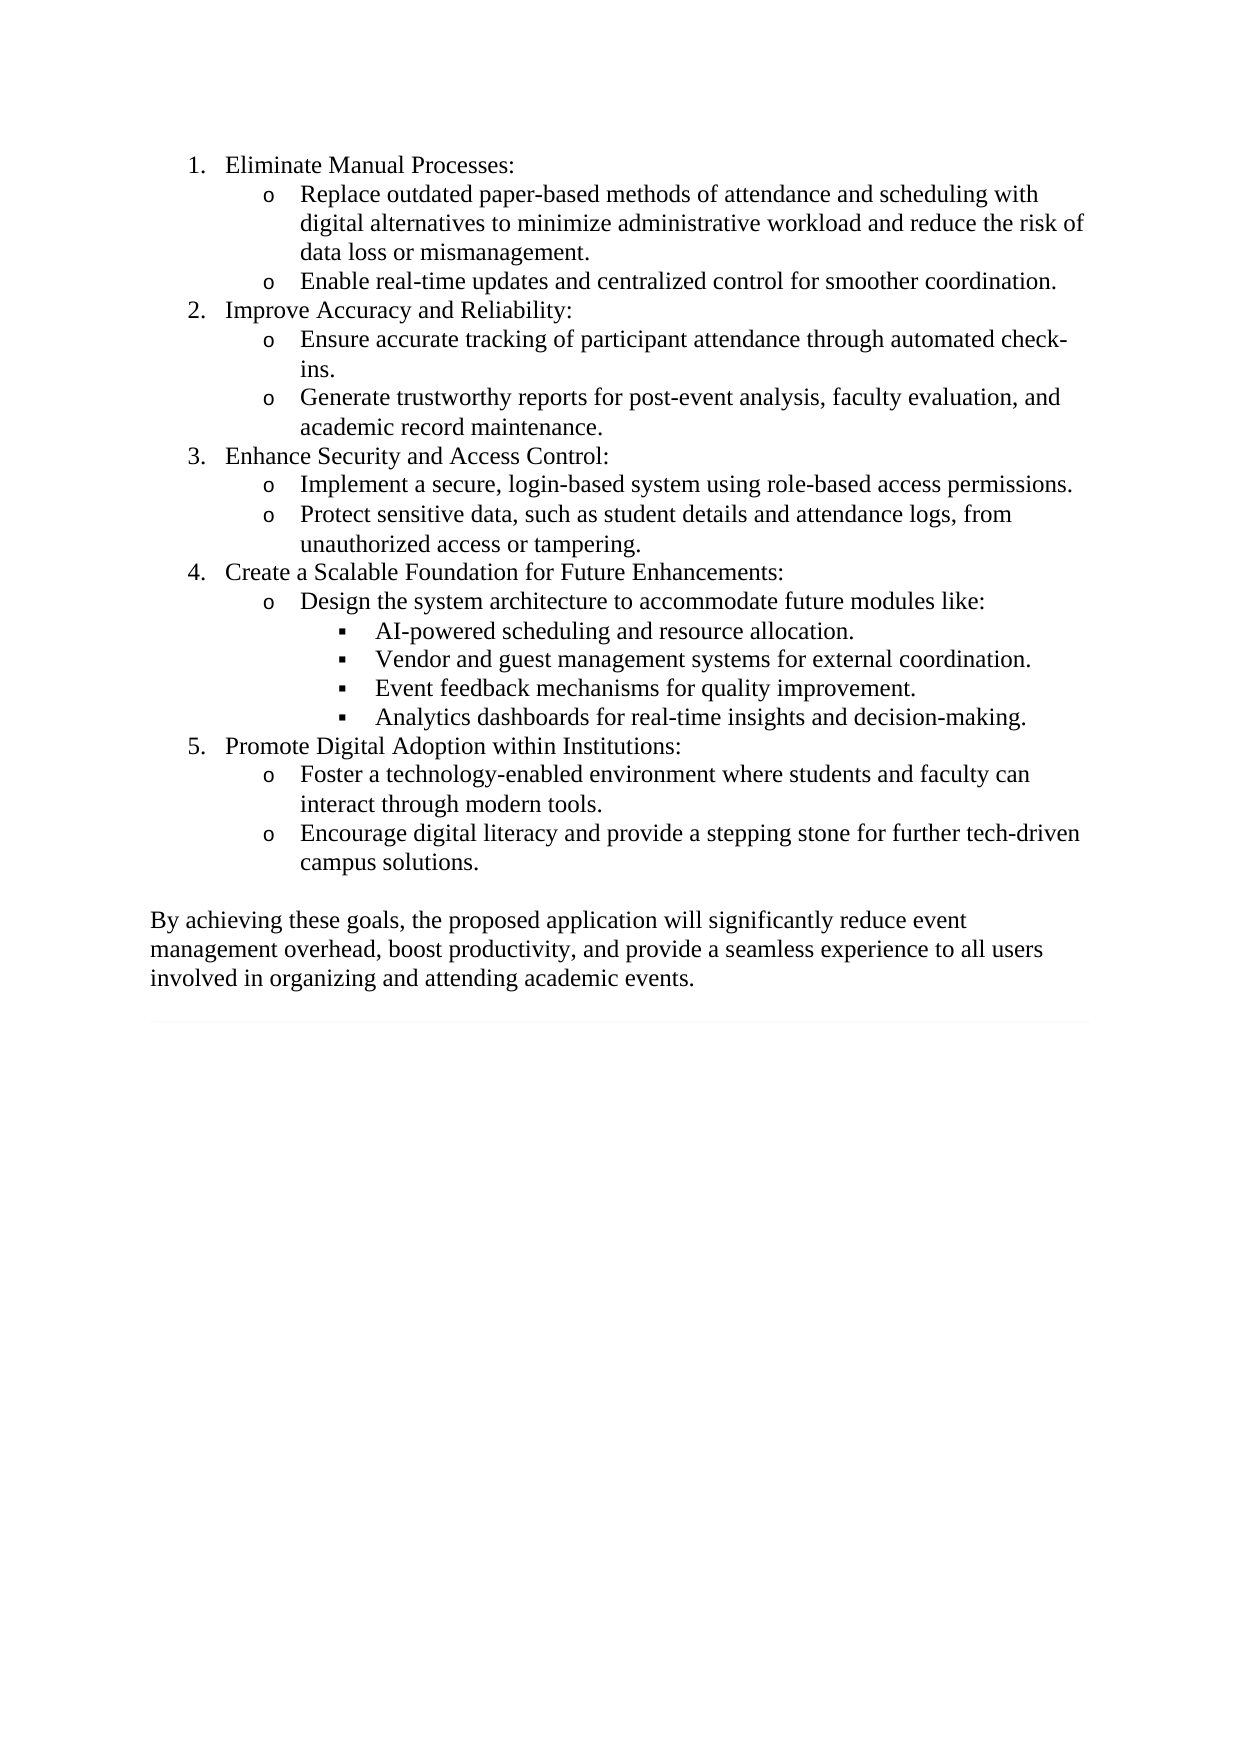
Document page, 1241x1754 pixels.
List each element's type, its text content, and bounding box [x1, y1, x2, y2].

list Enable real-time updates and centralized control for smoother coordination. [262, 266, 1090, 295]
list Encourage digital literacy and provide a stepping stone for further tech-driven campus solutions. [262, 818, 1090, 876]
list Eliminate Manual Processes: [187, 150, 1090, 179]
list Foster a technology-enabled environment where students and faculty can interact through modern tools. [262, 759, 1090, 818]
list Replace outdated paper-based methods of attendance and scheduling with digital alternatives to minimize administrative workload and reduce the risk of data loss or mismanagement. [262, 179, 1090, 266]
list Promote Digital Adoption within Institutions: [187, 731, 1090, 759]
list Create a Scalable Foundation for Future Enhancements: [187, 557, 1090, 586]
list Analytics dashboards for real-time insights and decision-making. [337, 702, 1090, 731]
list Enhance Security and Access Control: [187, 441, 1090, 469]
list Ensure accurate tracking of participant attendance through automated check-ins. [262, 324, 1090, 382]
list Event feedback mechanisms for quality improvement. [337, 673, 1090, 702]
list Implement a secure, login-based system using role-based access permissions. [262, 469, 1090, 499]
list Vendor and guest management systems for external coordination. [337, 644, 1090, 673]
list Design the system architecture to accommodate future modules like: [262, 586, 1090, 616]
list Improve Accuracy and Reliability: [187, 295, 1090, 324]
list Protect sensitive data, such as student details and attendance logs, from unauthorized access or tampering. [262, 499, 1090, 557]
list AI-powered scheduling and resource allocation. [337, 616, 1090, 644]
text By achieving these goals, the proposed application will significantly reduce event management overhead, boost productivity, and provide a seamless experience to all users involved in organizing and attending academic events. [150, 905, 1090, 992]
list Generate trustworthy reports for post-event analysis, faculty evaluation, and academic record maintenance. [262, 382, 1090, 441]
